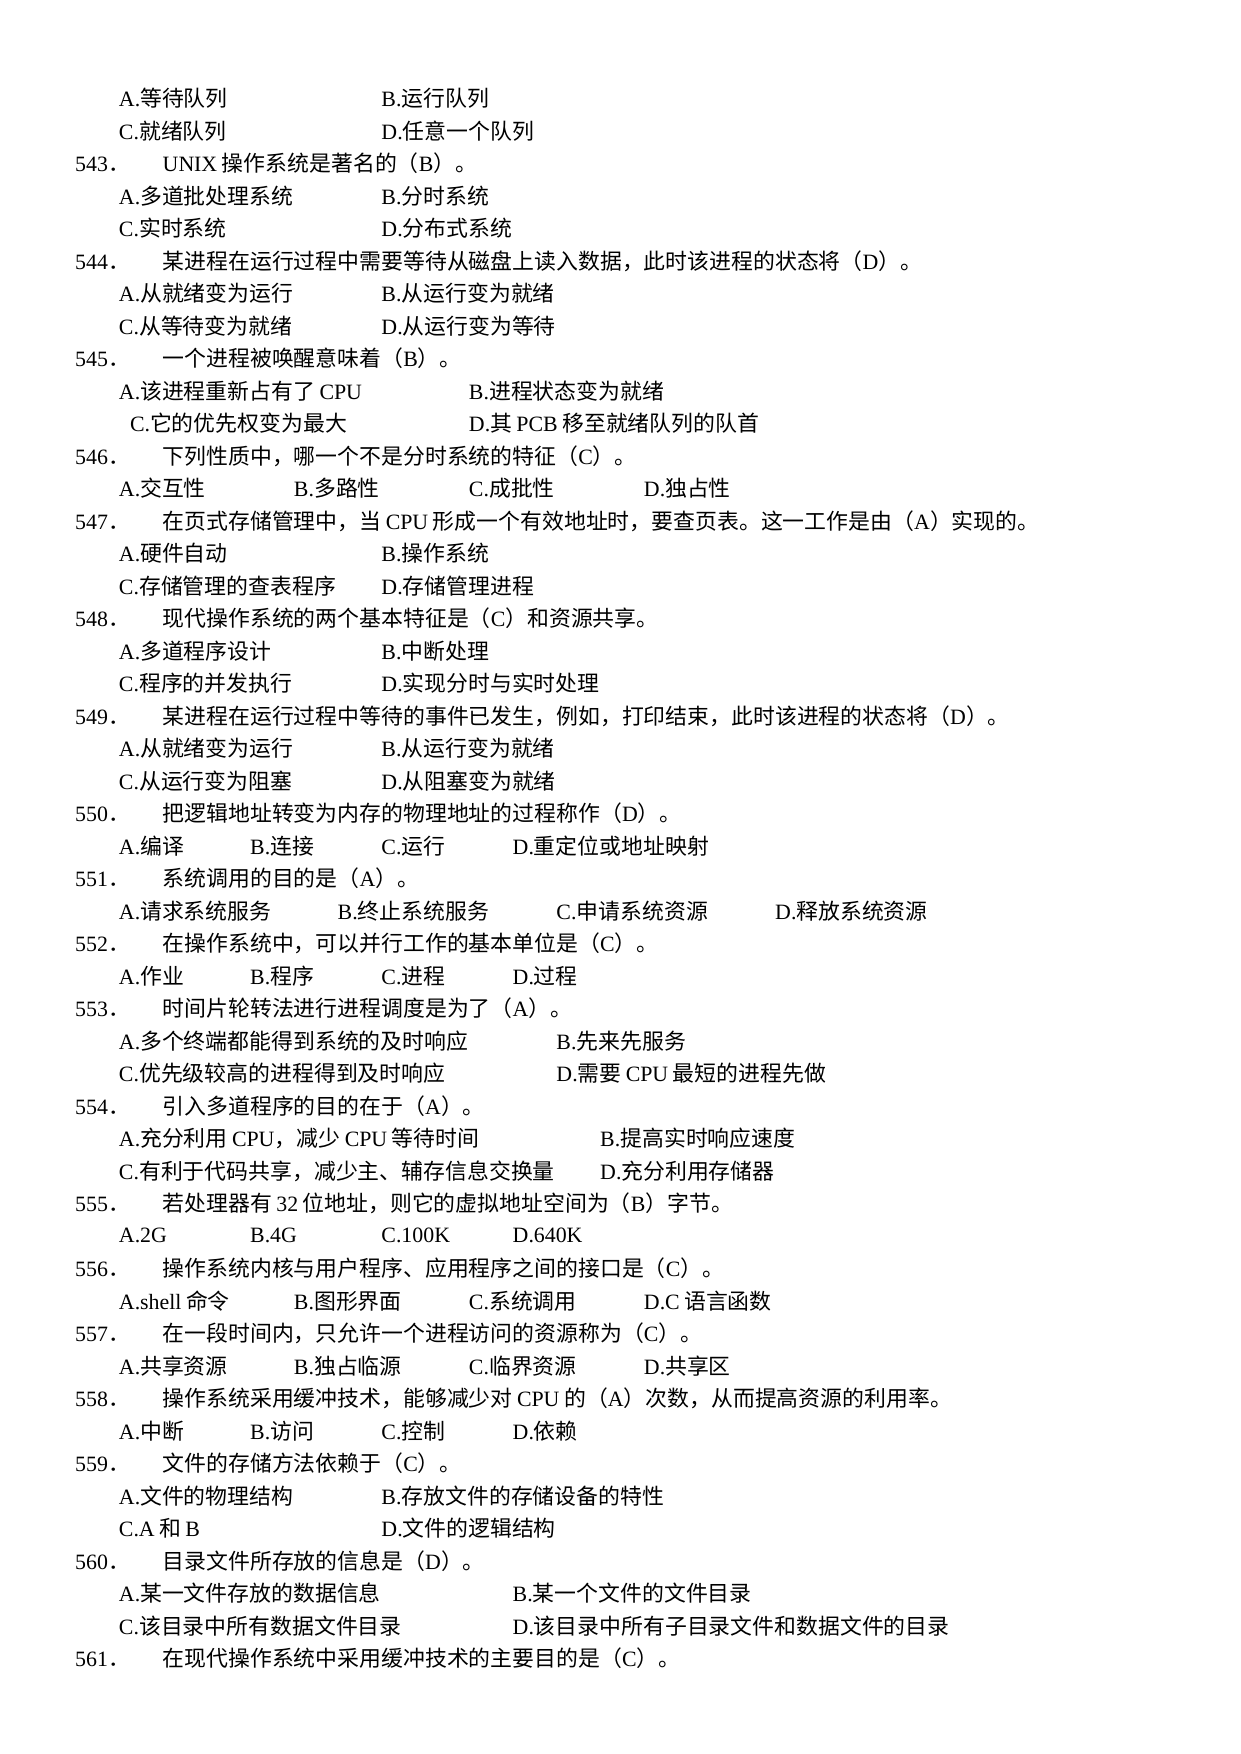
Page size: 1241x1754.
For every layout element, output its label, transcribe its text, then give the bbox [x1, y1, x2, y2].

text A.中断 B.访问 C.控制 D.依赖 [75, 1413, 1165, 1446]
list 某进程在运行过程中等待的事件已发生，例如，打印结束，此时该进程的状态将（D）。 [75, 698, 1165, 731]
list UNIX操作系统是著名的（B）。 [75, 146, 1165, 178]
text A.shell命令 B.图形界面 C.系统调用 D.C语言函数 [75, 1283, 1165, 1316]
text C.就绪队列 D.任意一个队列 [75, 113, 1165, 146]
text A.2G B.4G C.100K D.640K [75, 1218, 1165, 1251]
list 系统调用的目的是（A）。 [75, 861, 1165, 893]
text A.该进程重新占有了CPU B.进程状态变为就绪 [75, 373, 1165, 406]
text C.存储管理的查表程序 D.存储管理进程 [75, 568, 1165, 601]
list 目录文件所存放的信息是（D）。 [75, 1543, 1165, 1576]
list 引入多道程序的目的在于（A）。 [75, 1088, 1165, 1121]
text A.某一文件存放的数据信息 B.某一个文件的文件目录 [75, 1576, 1165, 1608]
text C.实时系统 D.分布式系统 [75, 211, 1165, 243]
list 操作系统采用缓冲技术，能够减少对CPU的（A）次数，从而提高资源的利用率。 [75, 1381, 1165, 1413]
list 时间片轮转法进行进程调度是为了（A）。 [75, 991, 1165, 1023]
text C.该目录中所有数据文件目录 D.该目录中所有子目录文件和数据文件的目录 [75, 1608, 1165, 1641]
list 一个进程被唤醒意味着（B）。 [75, 341, 1165, 373]
list 在一段时间内，只允许一个进程访问的资源称为（C）。 [75, 1316, 1165, 1348]
list 若处理器有32位地址，则它的虚拟地址空间为（B）字节。 [75, 1186, 1165, 1218]
text A.从就绪变为运行 B.从运行变为就绪 [75, 731, 1165, 763]
text C.程序的并发执行 D.实现分时与实时处理 [75, 666, 1165, 698]
text C.从等待变为就绪 D.从运行变为等待 [75, 308, 1165, 341]
text A.多个终端都能得到系统的及时响应 B.先来先服务 [75, 1023, 1165, 1056]
list 操作系统内核与用户程序、应用程序之间的接口是（C）。 [75, 1251, 1165, 1283]
list 在页式存储管理中，当CPU形成一个有效地址时，要查页表。这一工作是由（A）实现的。 [75, 503, 1165, 536]
text A.多道程序设计 B.中断处理 [75, 633, 1165, 666]
list 把逻辑地址转变为内存的物理地址的过程称作（D）。 [75, 796, 1165, 828]
text A.从就绪变为运行 B.从运行变为就绪 [75, 276, 1165, 308]
text A.文件的物理结构 B.存放文件的存储设备的特性 [75, 1478, 1165, 1511]
text A.共享资源 B.独占临源 C.临界资源 D.共享区 [75, 1348, 1165, 1381]
text A.充分利用CPU，减少CPU等待时间 B.提高实时响应速度 [75, 1121, 1165, 1153]
text A.作业 B.程序 C.进程 D.过程 [75, 958, 1165, 991]
text C.有利于代码共享，减少主、辅存信息交换量 D.充分利用存储器 [75, 1153, 1165, 1186]
text A.硬件自动 B.操作系统 [75, 536, 1165, 568]
text C.A和B D.文件的逻辑结构 [75, 1511, 1165, 1543]
text A.等待队列 B.运行队列 [75, 81, 1165, 113]
text A.交互性 B.多路性 C.成批性 D.独占性 [75, 471, 1165, 503]
text A.请求系统服务 B.终止系统服务 C.申请系统资源 D.释放系统资源 [75, 893, 1165, 926]
text C.优先级较高的进程得到及时响应 D.需要CPU最短的进程先做 [75, 1056, 1165, 1088]
list 现代操作系统的两个基本特征是（C）和资源共享。 [75, 601, 1165, 633]
text C.从运行变为阻塞 D.从阻塞变为就绪 [75, 763, 1165, 796]
list 文件的存储方法依赖于（C）。 [75, 1446, 1165, 1478]
list 在现代操作系统中采用缓冲技术的主要目的是（C）。 [75, 1641, 1165, 1673]
list 在操作系统中，可以并行工作的基本单位是（C）。 [75, 926, 1165, 958]
text A.编译 B.连接 C.运行 D.重定位或地址映射 [75, 828, 1165, 861]
list 某进程在运行过程中需要等待从磁盘上读入数据，此时该进程的状态将（D）。 [75, 243, 1165, 276]
text C.它的优先权变为最大 D.其PCB移至就绪队列的队首 [75, 406, 1165, 438]
text A.多道批处理系统 B.分时系统 [75, 178, 1165, 211]
list 下列性质中，哪一个不是分时系统的特征（C）。 [75, 438, 1165, 471]
